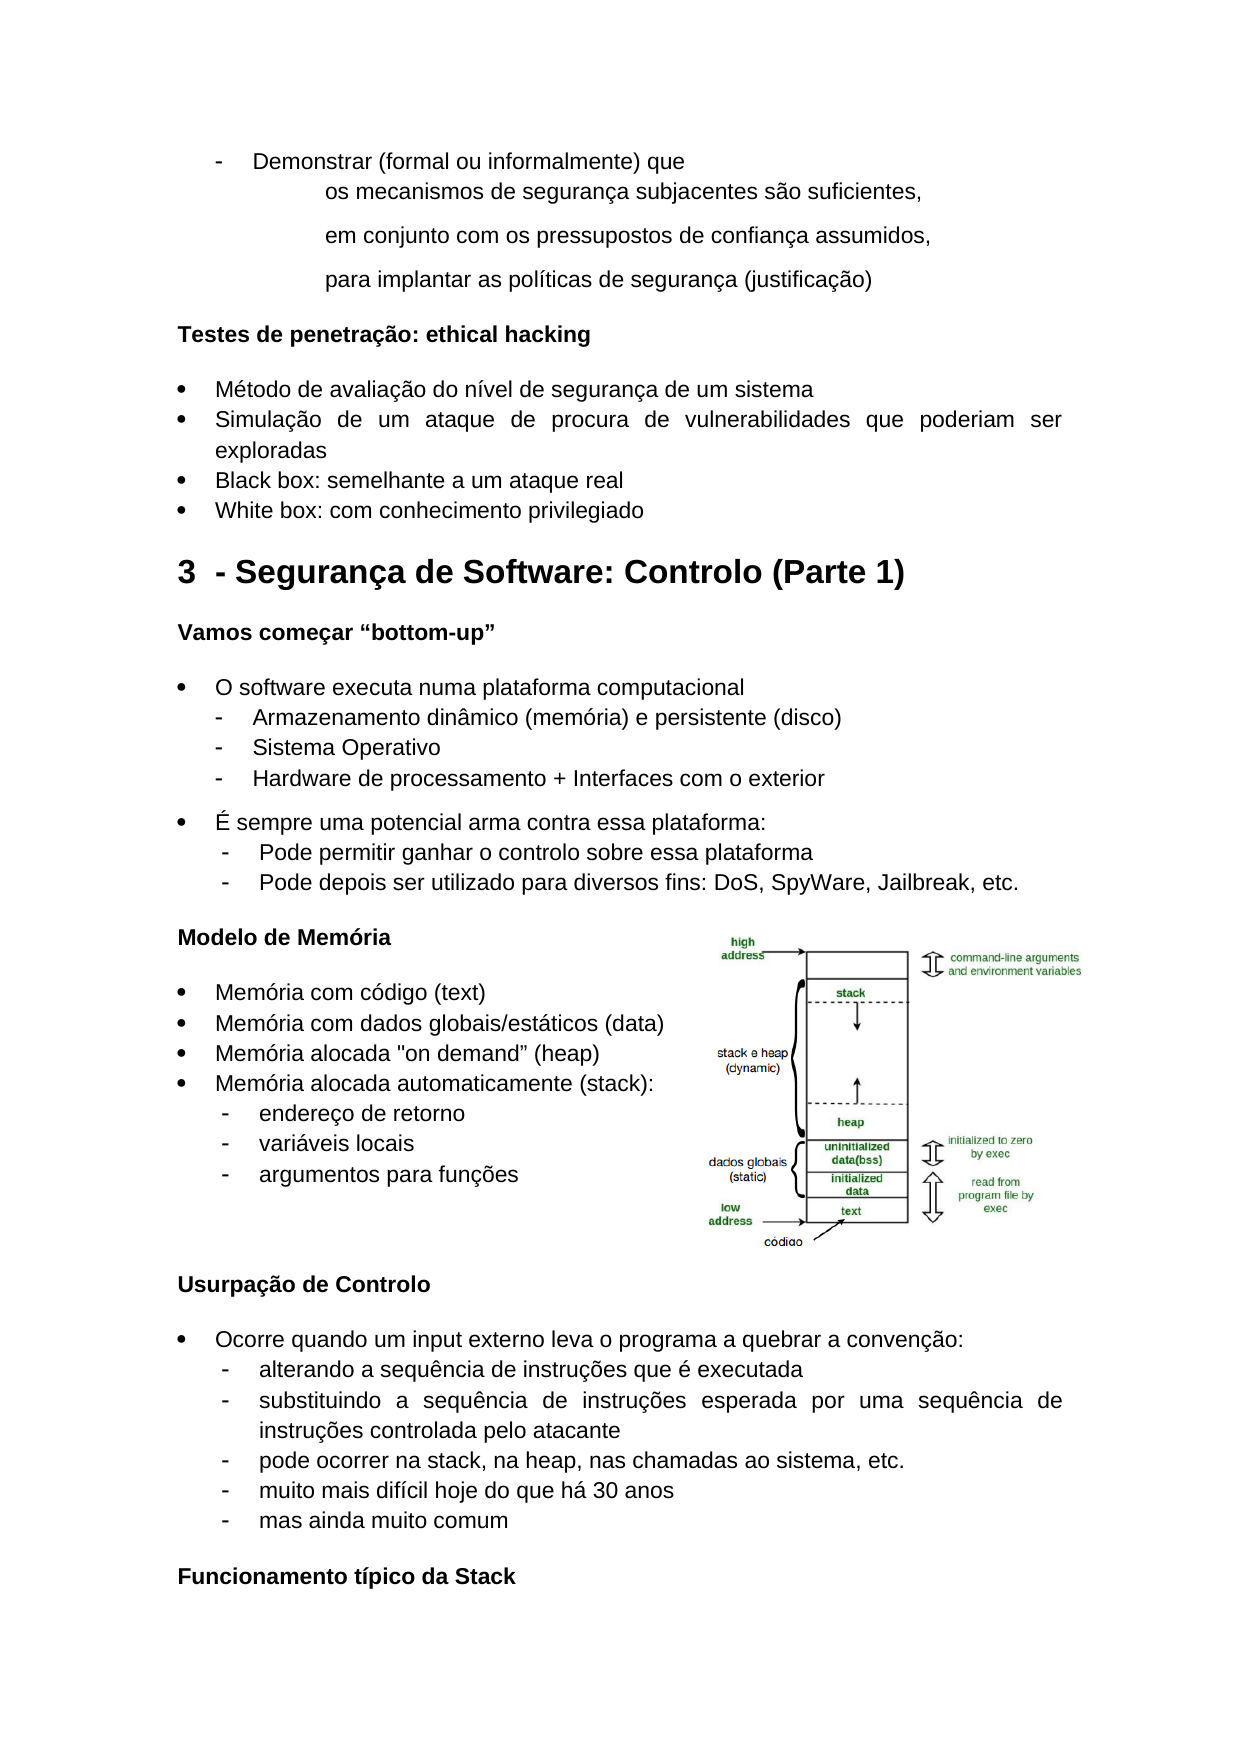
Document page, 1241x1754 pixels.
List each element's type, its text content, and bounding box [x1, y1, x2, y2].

text Vamos começar “bottom-up” [177, 619, 1063, 645]
list Black box: semelhante a um ataque real [177, 467, 1063, 493]
list em conjunto com os pressupostos de confiança assumidos, [325, 222, 1063, 248]
list Demonstrar (formal ou informalmente) que [215, 148, 1063, 174]
list Memória com dados globais/estáticos (data) [177, 1009, 707, 1036]
picture [707, 926, 1083, 1245]
text Modelo de Memória [177, 924, 1063, 950]
list O software executa numa plataforma computacional [177, 674, 1063, 700]
text Usurpação de Controlo [177, 1271, 1063, 1297]
list White box: com conhecimento privilegiado [177, 497, 1063, 523]
list endereço de retorno [221, 1100, 707, 1126]
list É sempre uma potencial arma contra essa plataforma: [177, 808, 1063, 835]
list Simulação de um ataque de procura de vulnerabilidades que poderiam ser exploradas [177, 406, 1063, 463]
text Testes de penetração: ethical hacking [177, 321, 1063, 347]
list substituindo a sequência de instruções esperada por uma sequência de instruções controlada pelo atacante [221, 1387, 1063, 1443]
list alterando a sequência de instruções que é executada [221, 1356, 1063, 1383]
list para implantar as políticas de segurança (justificação) [325, 266, 1063, 292]
list Pode depois ser utilizado para diversos fins: DoS, SpyWare, Jailbreak, etc. [221, 869, 1063, 895]
list Memória com código (text) [177, 979, 707, 1006]
list Hardware de processamento + Interfaces com o exterior [215, 764, 1063, 791]
list Ocorre quando um input externo leva o programa a quebrar a convenção: [177, 1326, 1063, 1352]
text Funcionamento típico da Stack [177, 1563, 1063, 1589]
list muito mais difícil hoje do que há 30 anos [221, 1477, 1063, 1503]
list pode ocorrer na stack, na heap, nas chamadas ao sistema, etc. [221, 1447, 1063, 1473]
list Pode permitir ganhar o controlo sobre essa plataforma [221, 839, 1063, 865]
list os mecanismos de segurança subjacentes são suficientes, [325, 178, 1063, 204]
list Memória alocada "on demand” (heap) [177, 1040, 707, 1066]
list Sistema Operativo [215, 734, 1063, 761]
list Memória alocada automaticamente (stack): [177, 1070, 707, 1096]
subtitle - Segurança de Software: Controlo (Parte 1) [177, 552, 1063, 591]
list Armazenamento dinâmico (memória) e persistente (disco) [215, 704, 1063, 730]
list Método de avaliação do nível de segurança de um sistema [177, 376, 1063, 402]
list variáveis locais [221, 1130, 707, 1157]
list mas ainda muito comum [221, 1507, 1063, 1534]
list argumentos para funções [221, 1161, 707, 1187]
